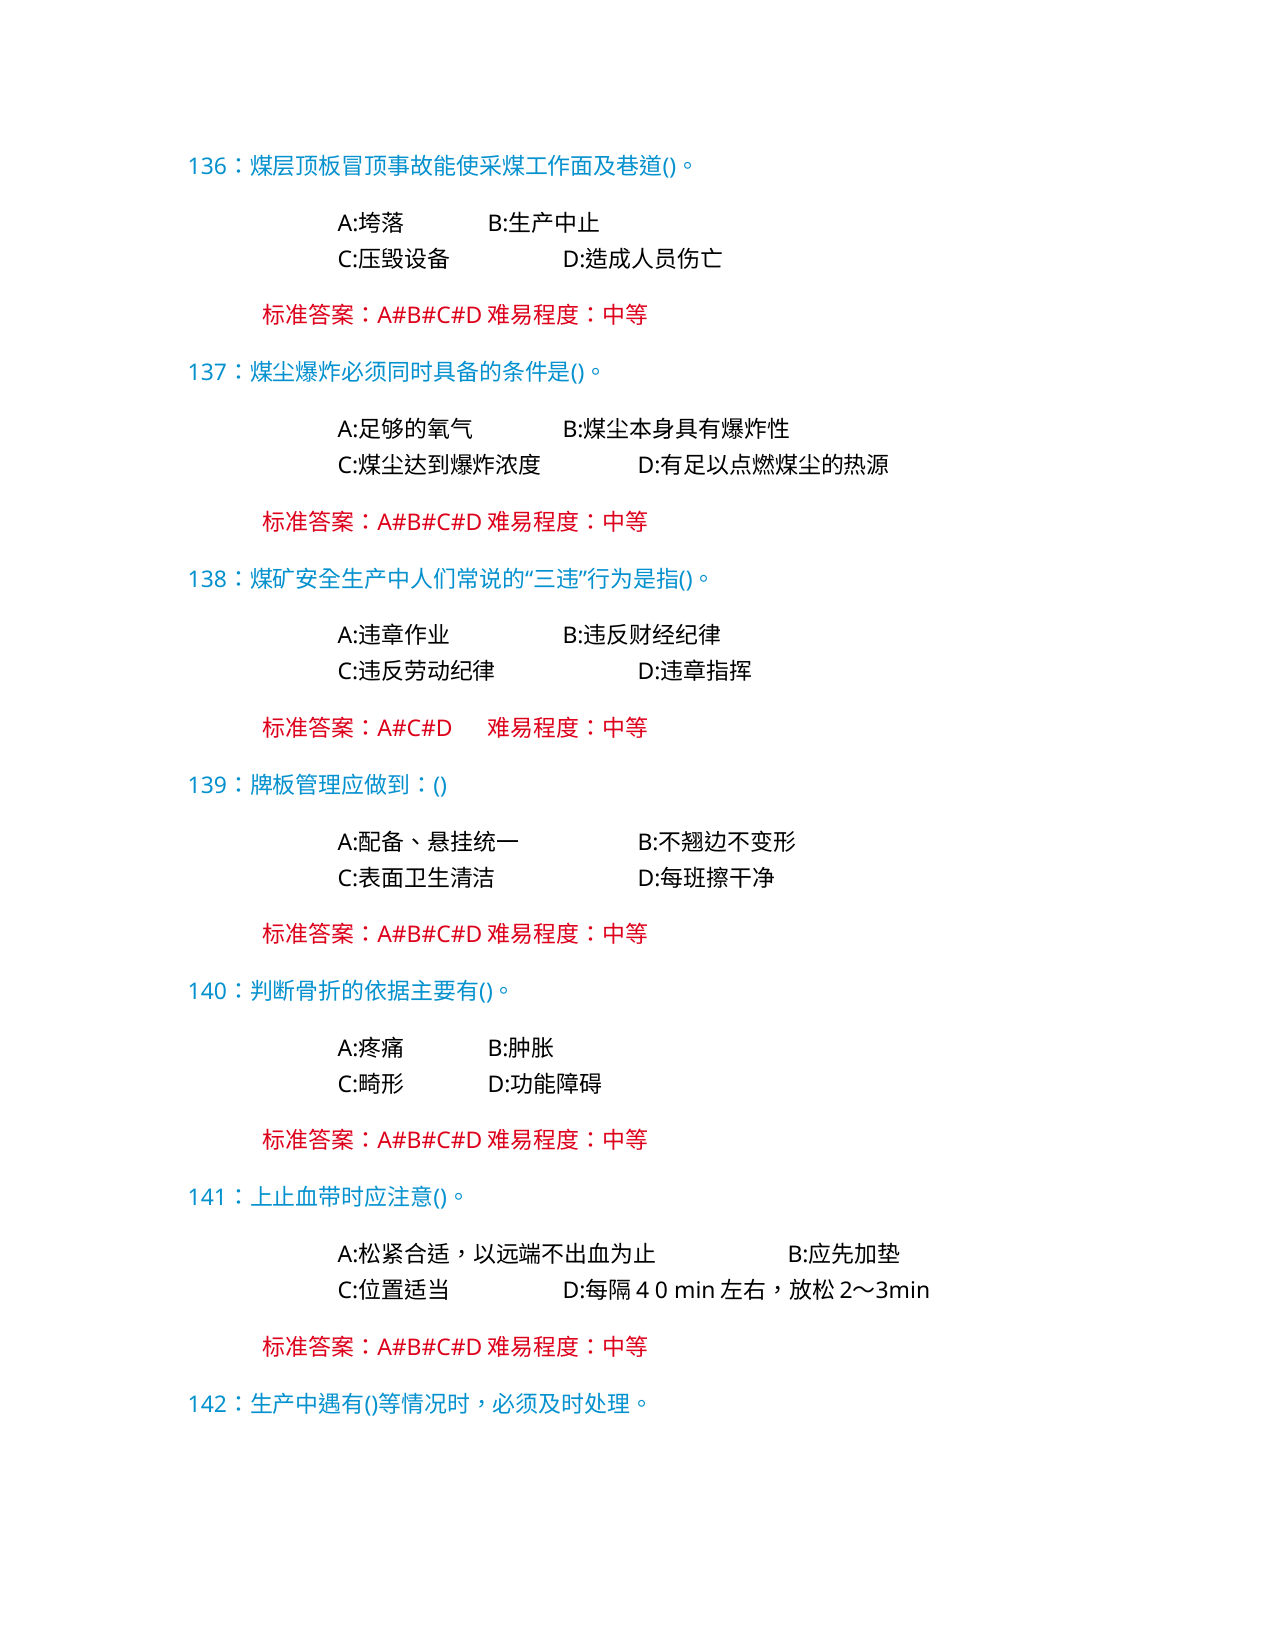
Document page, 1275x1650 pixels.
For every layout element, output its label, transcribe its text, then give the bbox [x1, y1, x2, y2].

text A:疼痛 B:肿胀 C:畸形 D:功能障碍 [187, 1032, 1087, 1099]
text A:垮落 B:生产中止 C:压毁设备 D:造成人员伤亡 [187, 207, 1087, 274]
text 标准答案：A#B#C#D 难易程度：中等 [187, 918, 1087, 949]
text 标准答案：A#B#C#D 难易程度：中等 [187, 1124, 1087, 1156]
text 标准答案：A#C#D 难易程度：中等 [187, 712, 1087, 743]
text A:松紧合适，以远端不出血为止 B:应先加垫 C:位置适当 D:每隔4 0 min左右，放松2～3min [187, 1238, 1087, 1305]
text 标准答案：A#B#C#D 难易程度：中等 [187, 299, 1087, 331]
text 140：判断骨折的依据主要有()。 [187, 975, 1087, 1006]
text 138：煤矿安全生产中人们常说的“三违”行为是指()。 [187, 562, 1087, 594]
text A:违章作业 B:违反财经纪律 C:违反劳动纪律 D:违章指挥 [187, 619, 1087, 686]
text 142：生产中遇有()等情况时，必须及时处理。 [187, 1387, 1087, 1419]
text 139：牌板管理应做到：() [187, 769, 1087, 800]
text A:配备、悬挂统一 B:不翘边不变形 C:表面卫生清洁 D:每班擦干净 [187, 826, 1087, 893]
text 141：上止血带时应注意()。 [187, 1181, 1087, 1212]
text 标准答案：A#B#C#D 难易程度：中等 [187, 1331, 1087, 1362]
text 137：煤尘爆炸必须同时具备的条件是()。 [187, 356, 1087, 387]
text 136：煤层顶板冒顶事故能使采煤工作面及巷道()。 [187, 150, 1087, 181]
text 标准答案：A#B#C#D 难易程度：中等 [187, 506, 1087, 537]
text A:足够的氧气 B:煤尘本身具有爆炸性 C:煤尘达到爆炸浓度 D:有足以点燃煤尘的热源 [187, 413, 1087, 480]
